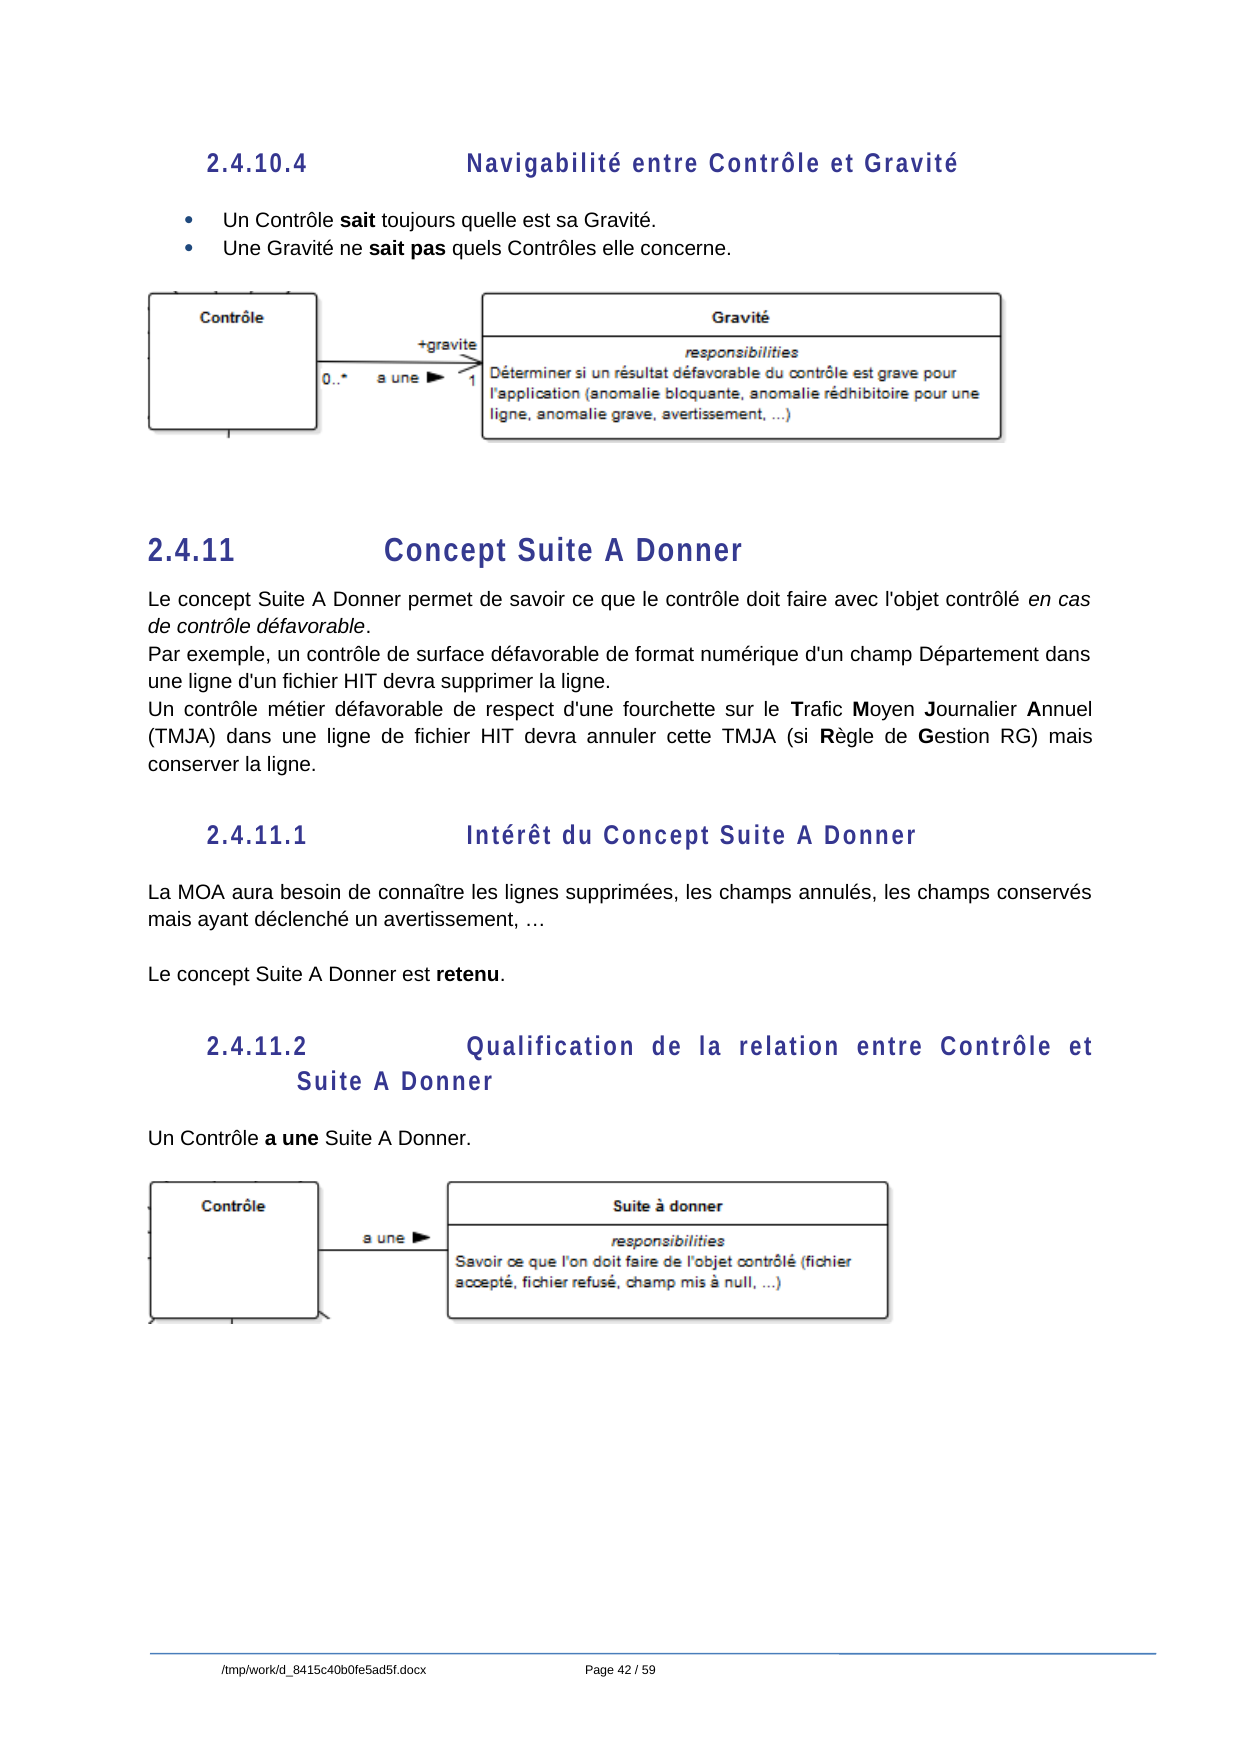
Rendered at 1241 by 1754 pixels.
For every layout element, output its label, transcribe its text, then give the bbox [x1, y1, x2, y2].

subtitle Navigabilité entre Contrôle et Gravité [207, 148, 1093, 179]
text Le concept Suite A Donner permet de savoir ce que le contrôle doit faire avec l'objet contrôlé en cas de contrôle défavorable. [148, 587, 1093, 638]
subtitle Concept Suite A Donner [148, 530, 1093, 568]
list Une Gravité ne sait pas quels Contrôles elle concerne. [185, 236, 1093, 260]
picture [147, 1181, 895, 1324]
text La MOA aura besoin de connaître les lignes supprimées, les champs annulés, les champs conservés mais ayant déclenché un avertissement, … [148, 880, 1093, 931]
text Un Contrôle a une Suite A Donner. [148, 1126, 1093, 1150]
list Un Contrôle sait toujours quelle est sa Gravité. [185, 208, 1093, 232]
subtitle Qualification de la relation entre Contrôle et Suite A Donner [207, 1030, 1093, 1096]
text Un contrôle métier défavorable de respect d'une fourchette sur le Trafic Moyen Journalier Annuel (TMJA) dans une ligne de fichier HIT devra annuler cette TMJA (si Règle de Gestion RG) mais conserver la ligne. [148, 697, 1093, 776]
text Le concept Suite A Donner est retenu. [148, 962, 1093, 986]
picture [147, 291, 1008, 443]
text Par exemple, un contrôle de surface défavorable de format numérique d'un champ Département dans une ligne d'un fichier HIT devra supprimer la ligne. [148, 642, 1093, 693]
subtitle Intérêt du Concept Suite A Donner [207, 819, 1093, 850]
